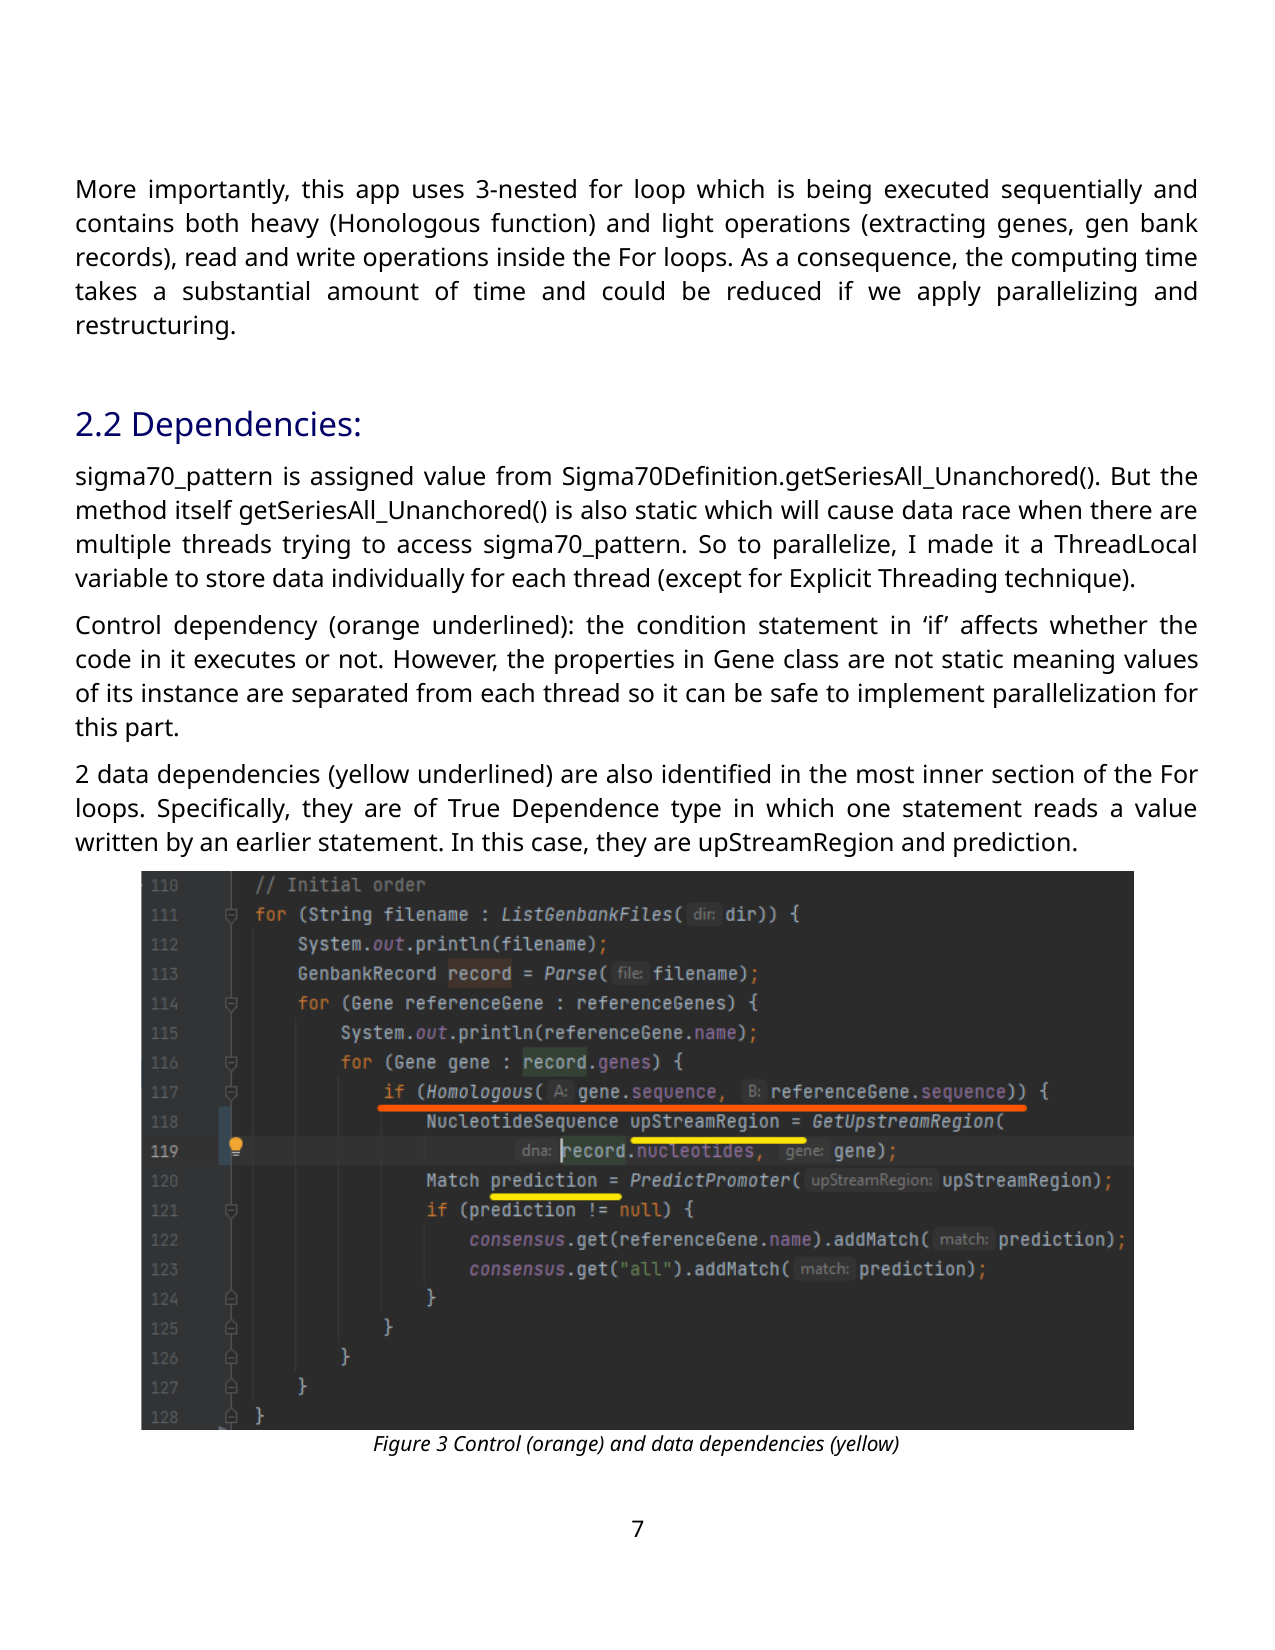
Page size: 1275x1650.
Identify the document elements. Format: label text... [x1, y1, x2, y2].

text 2.2 Dependencies: [75, 401, 1200, 446]
text sigma70_pattern is assigned value from Sigma70Definition.getSeriesAll_Unanchored(). But the method itself getSeriesAll_Unanchored() is also static which will cause data race when there are multiple threads trying to access sigma70_pattern. So to parallelize, I made it a ThreadLocal variable to store data individually for each thread (except for Explicit Threading technique). [75, 459, 1200, 595]
text More importantly, this app uses 3-nested for loop which is being executed sequentially and contains both heavy (Honologous function) and light operations (extracting genes, gen bank records), read and write operations inside the For loops. As a consequence, the computing time takes a substantial amount of time and could be reduced if we apply parallelizing and restructuring. [75, 172, 1200, 342]
text Figure 3 Control (orange) and data dependencies (yellow) [75, 1429, 1200, 1458]
picture [141, 871, 1134, 1430]
text Control dependency (orange underlined): the condition statement in ‘if’ affects whether the code in it executes or not. However, the properties in Gene class are not static meaning values of its instance are separated from each thread so it can be safe to implement parallelization for this part. [75, 608, 1200, 744]
text 2 data dependencies (yellow underlined) are also identified in the most inner section of the For loops. Specifically, they are of True Dependence type in which one statement reads a value written by an earlier statement. In this case, they are upStreamRegion and prediction. [75, 756, 1200, 858]
